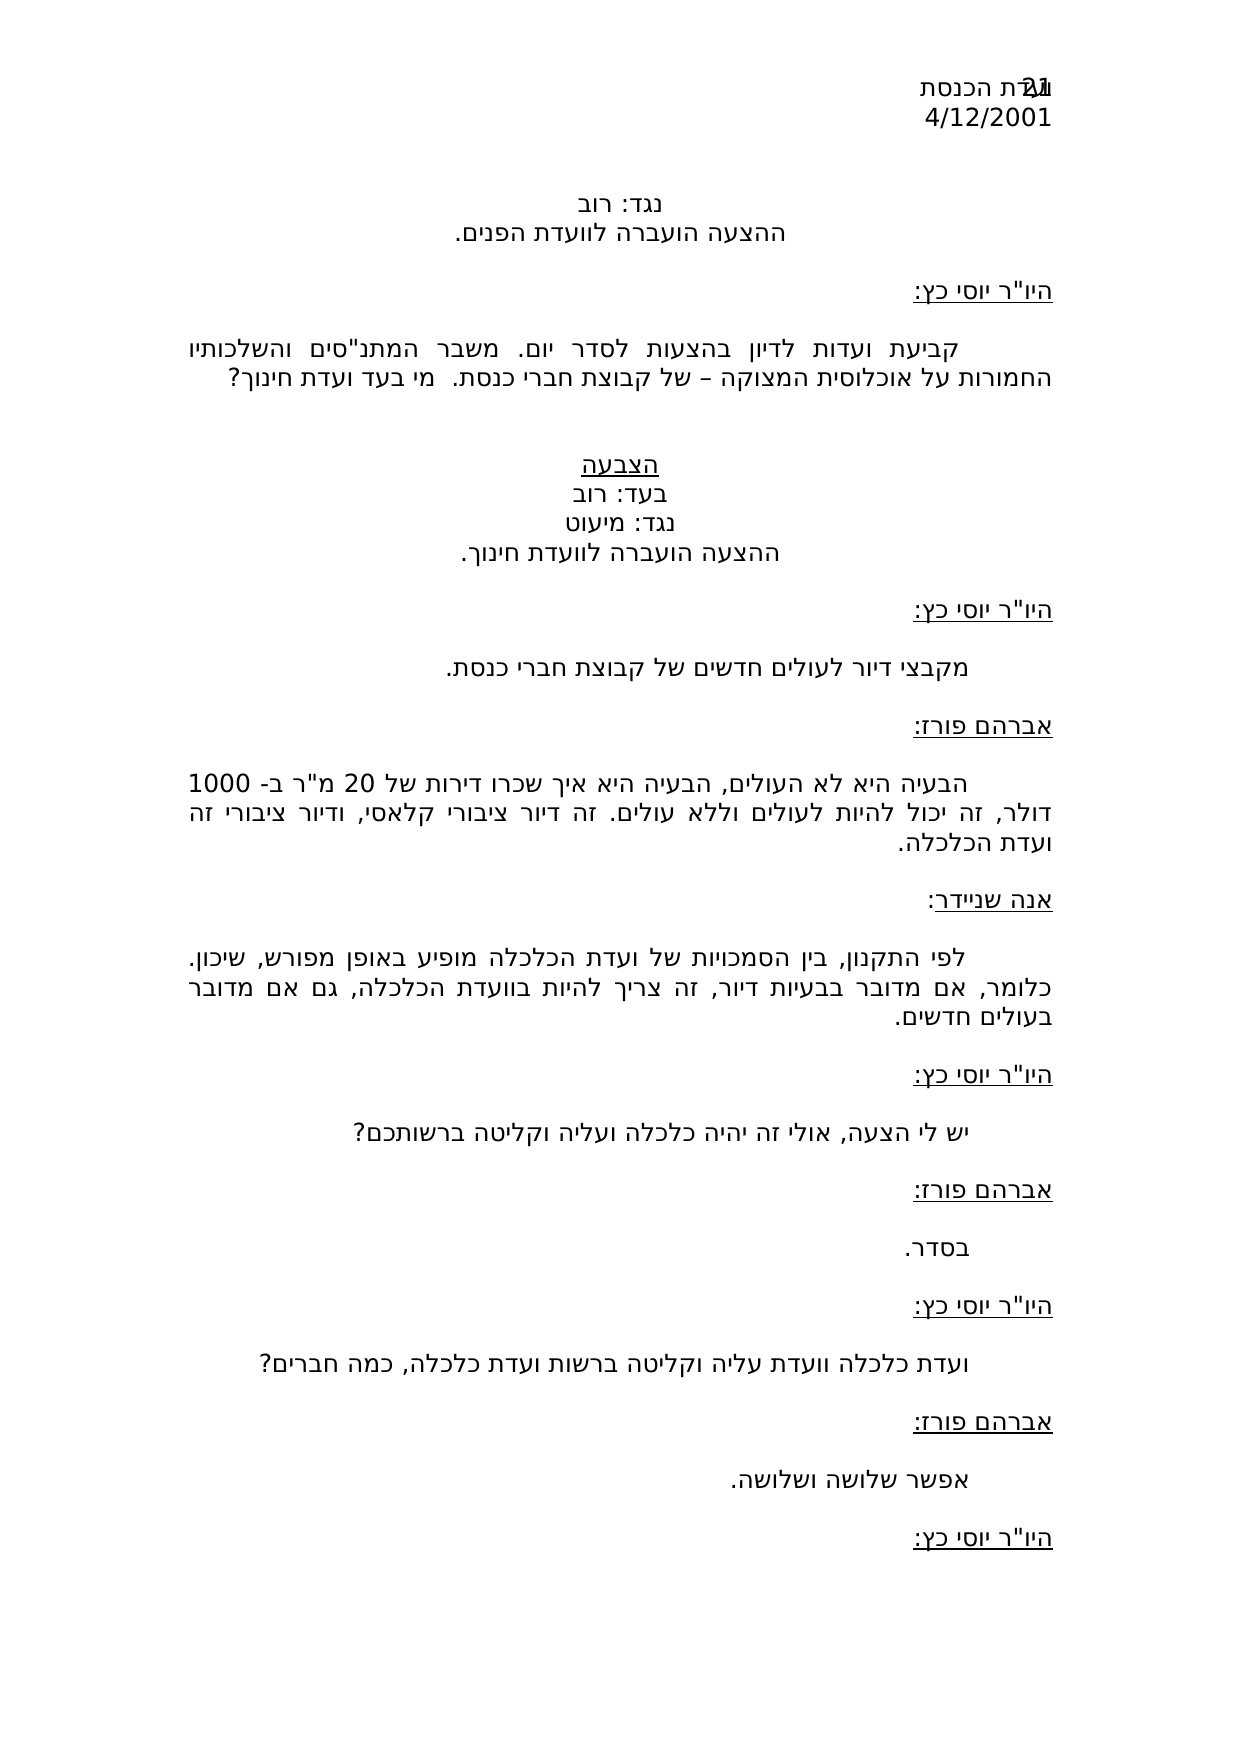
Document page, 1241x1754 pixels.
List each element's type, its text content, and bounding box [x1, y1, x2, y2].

text אנה שניידר: [187, 886, 1053, 915]
text קביעת ועדות לדיון בהצעות לסדר יום. משבר המתנ"סים והשלכותיו החמורות על אוכלוסית המצוקה – של קבוצת חברי כנסת. מי בעד ועדת חינוך? [187, 334, 1053, 393]
text היו"ר יוסי כץ: [187, 596, 1053, 625]
text ההצעה הועברה לוועדת הפנים. [187, 218, 1053, 248]
text בעד: רוב [187, 479, 1053, 508]
text נגד: רוב [187, 189, 1053, 218]
text ועדת כלכלה וועדת עליה וקליטה ברשות ועדת כלכלה, כמה חברים? [187, 1349, 1053, 1378]
text היו"ר יוסי כץ: [187, 276, 1053, 306]
text יש לי הצעה, אולי זה יהיה כלכלה ועליה וקליטה ברשותכם? [187, 1118, 1053, 1147]
text לפי התקנון, בין הסמכויות של ועדת הכלכלה מופיע באופן מפורש, שיכון. כלומר, אם מדובר בבעיות דיור, זה צריך להיות בוועדת הכלכלה, גם אם מדובר בעולים חדשים. [187, 943, 1053, 1031]
text אברהם פורז: [187, 711, 1053, 741]
text אברהם פורז: [187, 1407, 1053, 1436]
text הצבעה [187, 450, 1053, 479]
text בסדר. [187, 1233, 1053, 1263]
text נגד: מיעוט [187, 508, 1053, 538]
text ההצעה הועברה לוועדת חינוך. [187, 538, 1053, 567]
text אברהם פורז: [187, 1176, 1053, 1205]
text אפשר שלושה ושלושה. [187, 1465, 1053, 1494]
text היו"ר יוסי כץ: [187, 1523, 1053, 1552]
text היו"ר יוסי כץ: [187, 1060, 1053, 1089]
text מקבצי דיור לעולים חדשים של קבוצת חברי כנסת. [187, 653, 1053, 683]
text היו"ר יוסי כץ: [187, 1291, 1053, 1321]
text הבעיה היא לא העולים, הבעיה היא איך שכרו דירות של 20 מ"ר ב- 1000 דולר, זה יכול להיות לעולים וללא עולים. זה דיור ציבורי קלאסי, ודיור ציבורי זה ועדת הכלכלה. [187, 769, 1053, 857]
